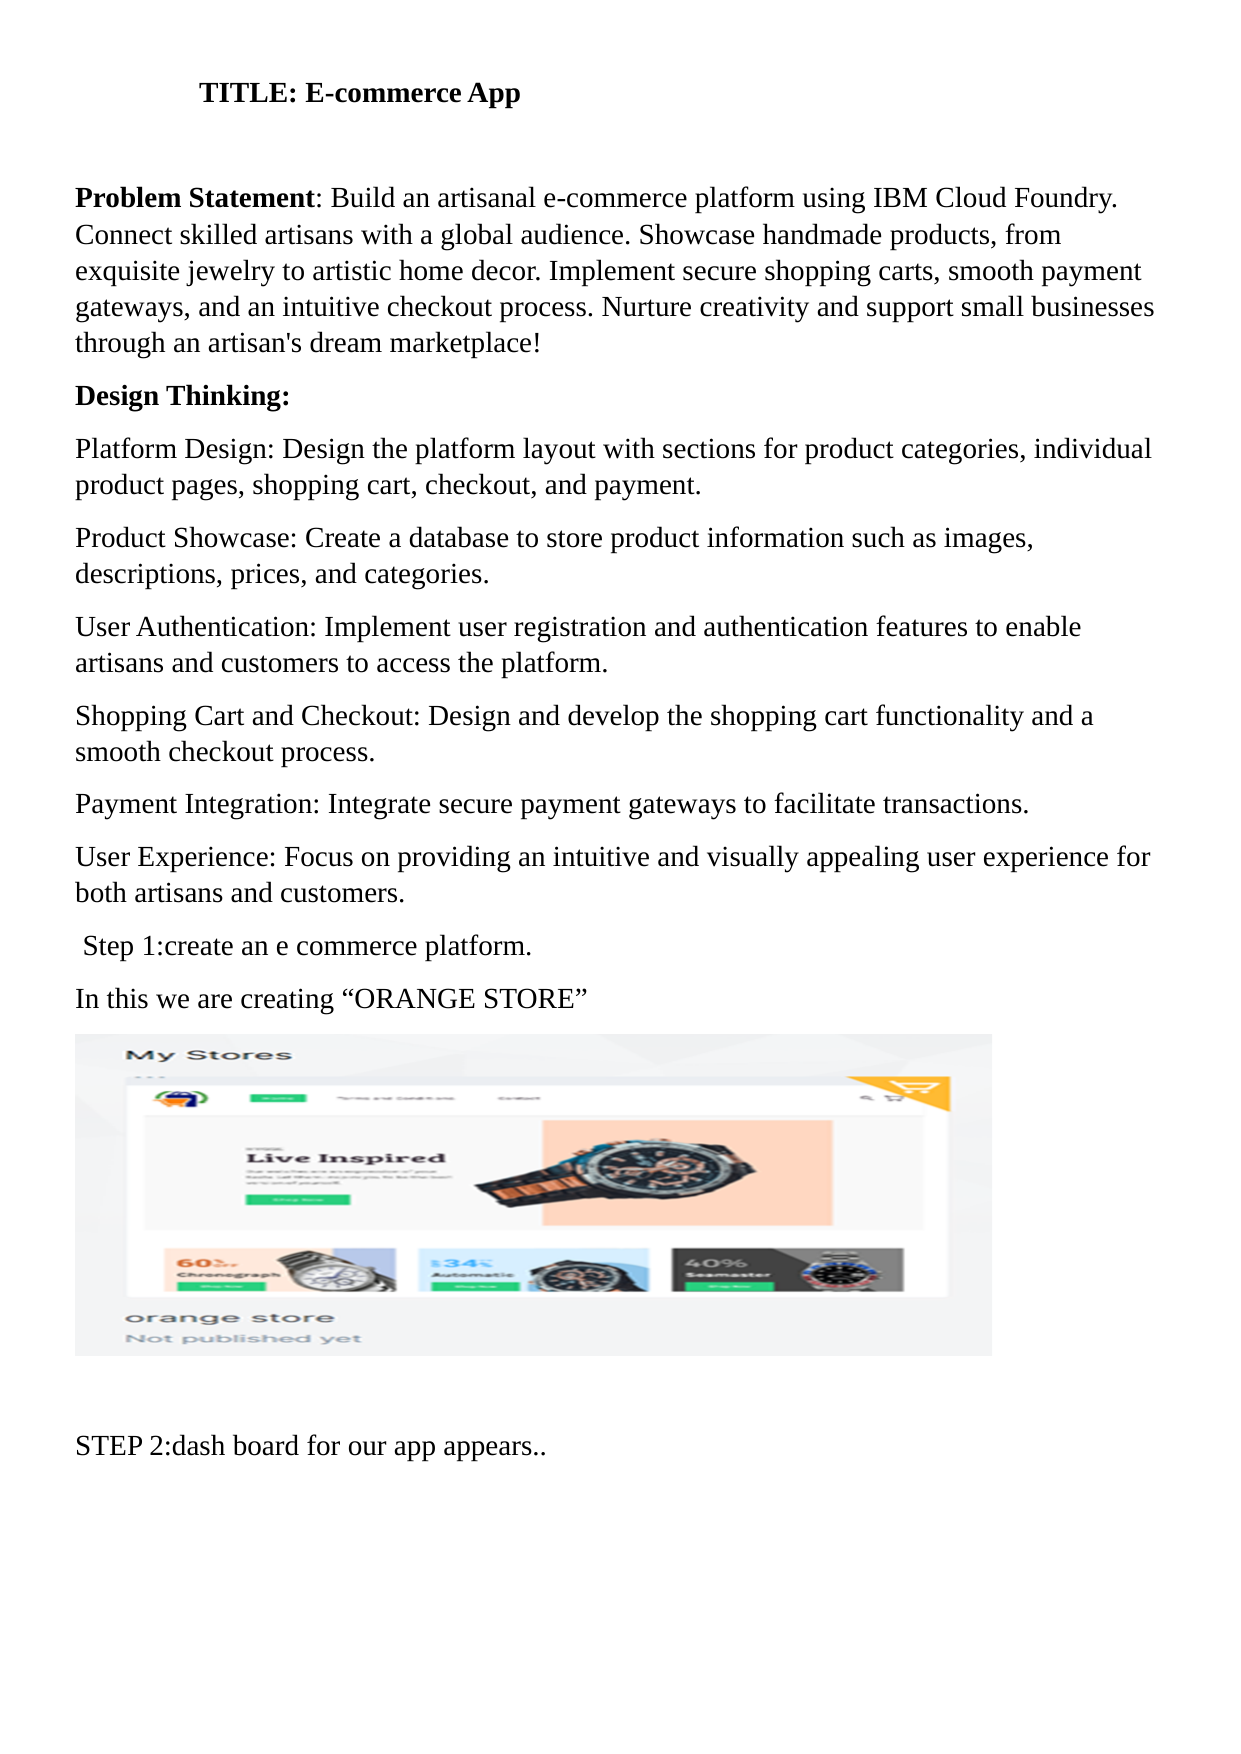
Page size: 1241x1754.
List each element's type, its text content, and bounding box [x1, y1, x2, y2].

text In this we are creating “ORANGE STORE” [75, 981, 1165, 1015]
text TITLE: E-commerce App [75, 75, 1165, 108]
text Payment Integration: Integrate secure payment gateways to facilitate transactions. [75, 787, 1165, 820]
text User Experience: Focus on providing an intuitive and visually appealing user experience for both artisans and customers. [75, 839, 1165, 909]
text User Authentication: Implement user registration and authentication features to enable artisans and customers to access the platform. [75, 609, 1165, 678]
text Product Showcase: Create a database to store product information such as images, descriptions, prices, and categories. [75, 520, 1165, 589]
text Shopping Cart and Checkout: Design and develop the shopping cart functionality and a smooth checkout process. [75, 698, 1165, 767]
text Platform Design: Design the platform layout with sections for product categories, individual product pages, shopping cart, checkout, and payment. [75, 431, 1165, 501]
text Step 1:create an e commerce platform. [75, 928, 1165, 962]
text Problem Statement: Build an artisanal e-commerce platform using IBM Cloud Foundry. Connect skilled artisans with a global audience. Showcase handmade products, from exquisite jewelry to artistic home decor. Implement secure shopping carts, smooth payment gateways, and an intuitive checkout process. Nurture creativity and support small businesses through an artisan's dream marketplace! [75, 181, 1165, 359]
text Design Thinking: [75, 378, 1165, 412]
text STEP 2:dash board for our app appears.. [75, 1428, 1165, 1461]
picture [75, 1034, 993, 1356]
